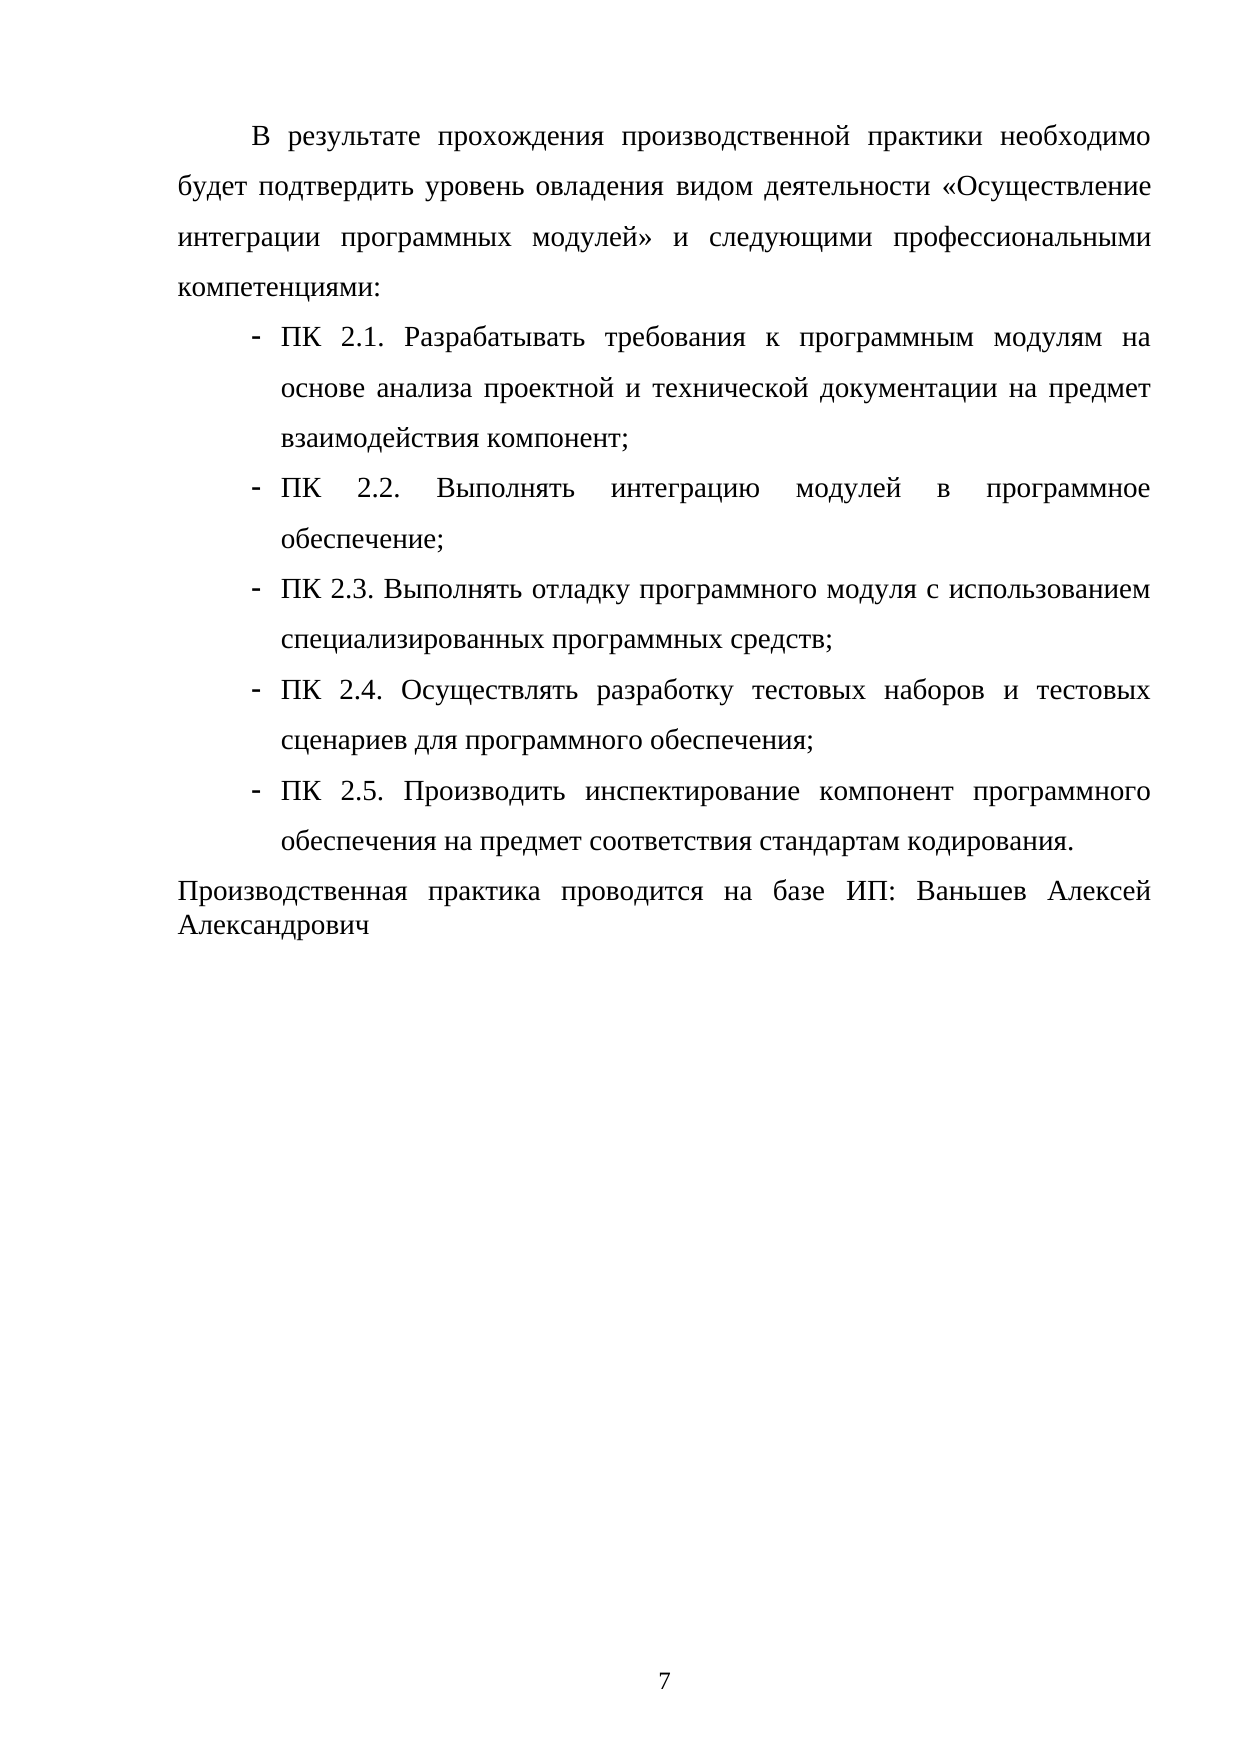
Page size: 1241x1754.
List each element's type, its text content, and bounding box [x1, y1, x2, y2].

text В результате прохождения производственной практики необходимо будет подтвердить уровень овладения видом деятельности «Осуществление интеграции программных модулей» и следующими профессиональными компетенциями: [177, 118, 1152, 303]
list ПК 2.2. Выполнять интеграцию модулей в программное обеспечение; [251, 470, 1152, 554]
list ПК 2.4. Осуществлять разработку тестовых наборов и тестовых сценариев для программного обеспечения; [251, 672, 1152, 756]
list ПК 2.1. Разрабатывать требования к программным модулям на основе анализа проектной и технической документации на предмет взаимодействия компонент; [251, 319, 1152, 454]
text Производственная практика проводится на базе ИП: Ваньшев Алексей Александрович [177, 873, 1152, 940]
list ПК 2.5. Производить инспектирование компонент программного обеспечения на предмет соответствия стандартам кодирования. [251, 773, 1152, 857]
list ПК 2.3. Выполнять отладку программного модуля с использованием специализированных программных средств; [251, 571, 1152, 655]
